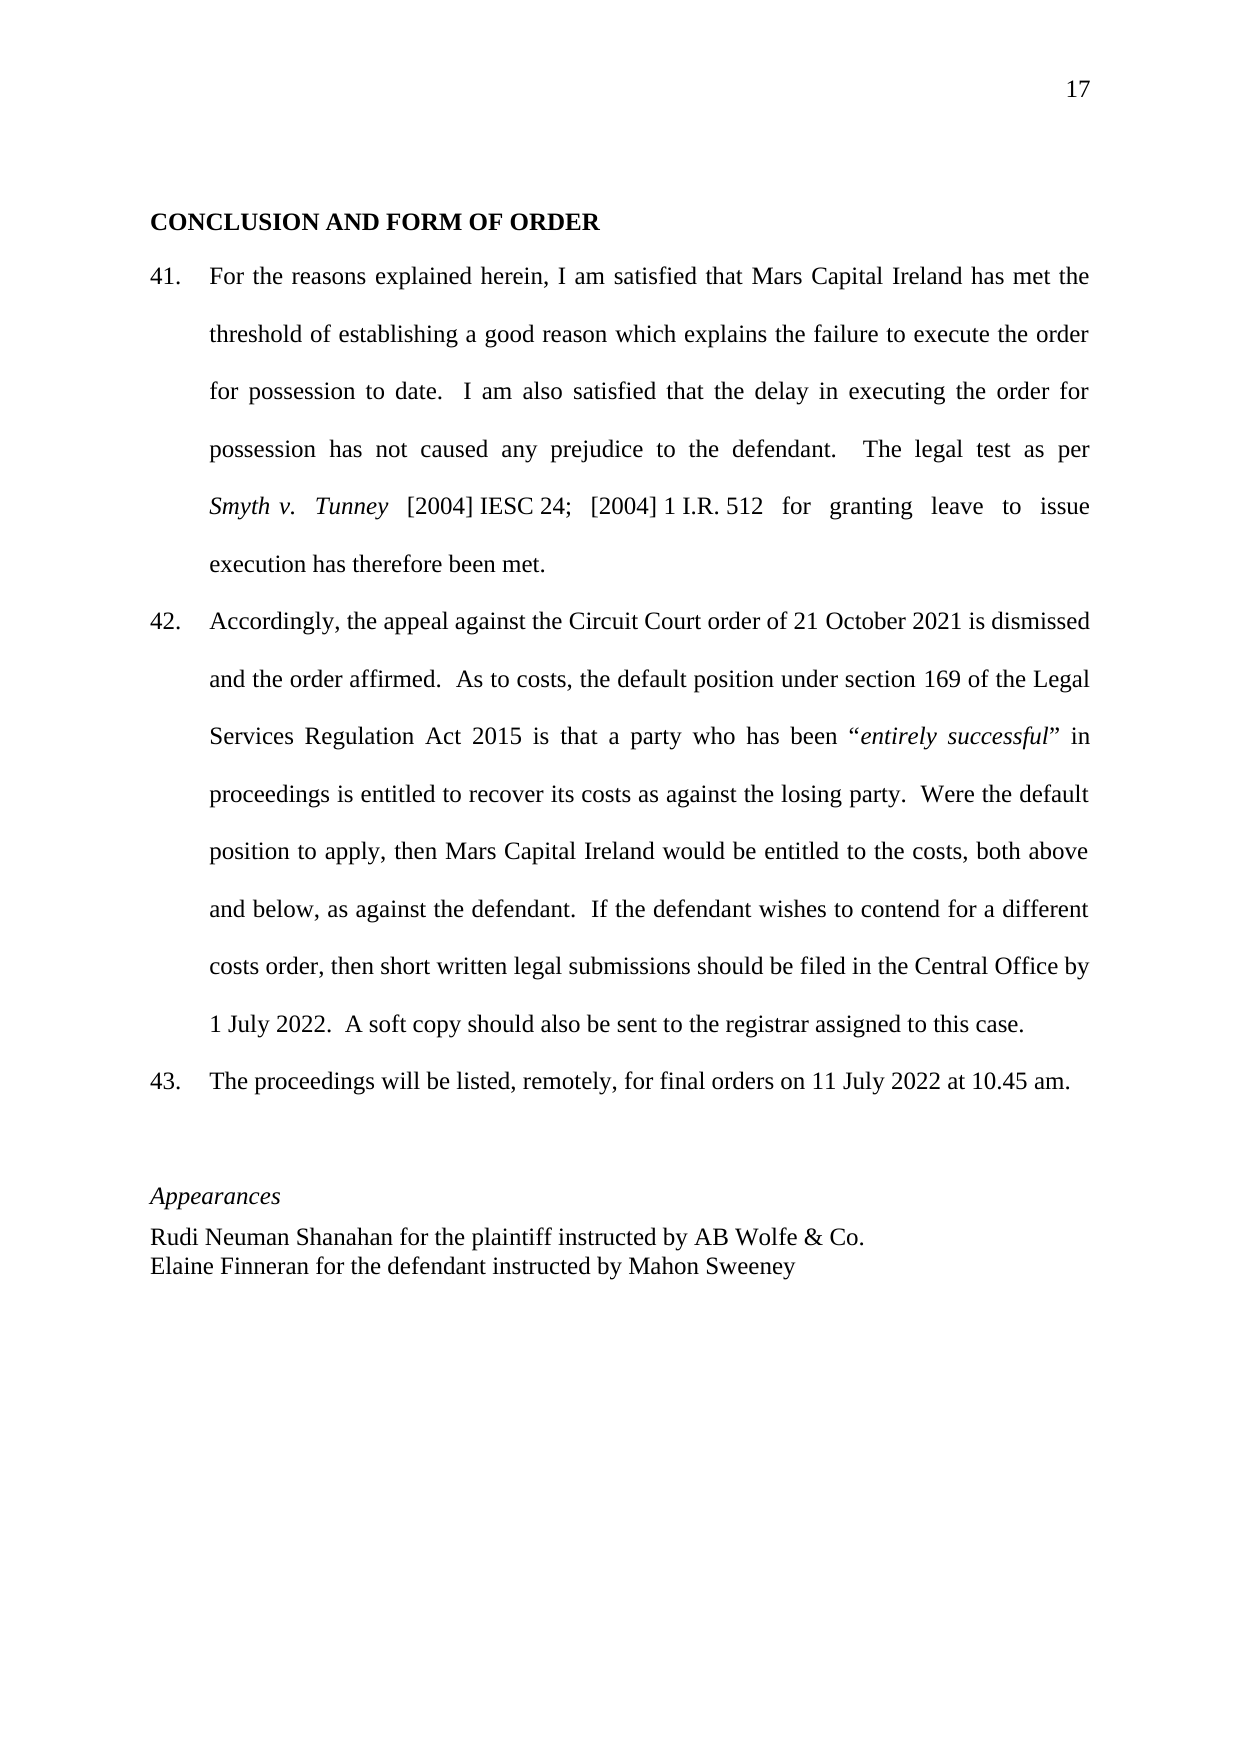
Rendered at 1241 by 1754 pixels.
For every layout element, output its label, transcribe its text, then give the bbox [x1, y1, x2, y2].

text Rudi Neuman Shanahan for the plaintiff instructed by AB Wolfe & Co. [150, 1222, 1090, 1251]
text Elaine Finneran for the defendant instructed by Mahon Sweeney [150, 1251, 1090, 1280]
subtitle Conclusion and form of order [150, 207, 1090, 236]
text Appearances [150, 1181, 1090, 1210]
text Accordingly, the appeal against the Circuit Court order of 21 October 2021 is dismissed and the order affirmed. As to costs, the default position under section 169 of the Legal Services Regulation Act 2015 is that a party who has been “entirely successful” in proceedings is entitled to recover its costs as against the losing party. Were the default position to apply, then Mars Capital Ireland would be entitled to the costs, both above and below, as against the defendant. If the defendant wishes to contend for a different costs order, then short written legal submissions should be filed in the Central Office by 1 July 2022. A soft copy should also be sent to the registrar assigned to this case. [150, 606, 1090, 1037]
text For the reasons explained herein, I am satisfied that Mars Capital Ireland has met the threshold of establishing a good reason which explains the failure to execute the order for possession to date. I am also satisfied that the delay in executing the order for possession has not caused any prejudice to the defendant. The legal test as per Smyth v. Tunney [2004] IESC 24; [2004] 1 I.R. 512 for granting leave to issue execution has therefore been met. [150, 261, 1090, 577]
text The proceedings will be listed, remotely, for final orders on 11 July 2022 at 10.45 am. [150, 1066, 1090, 1095]
